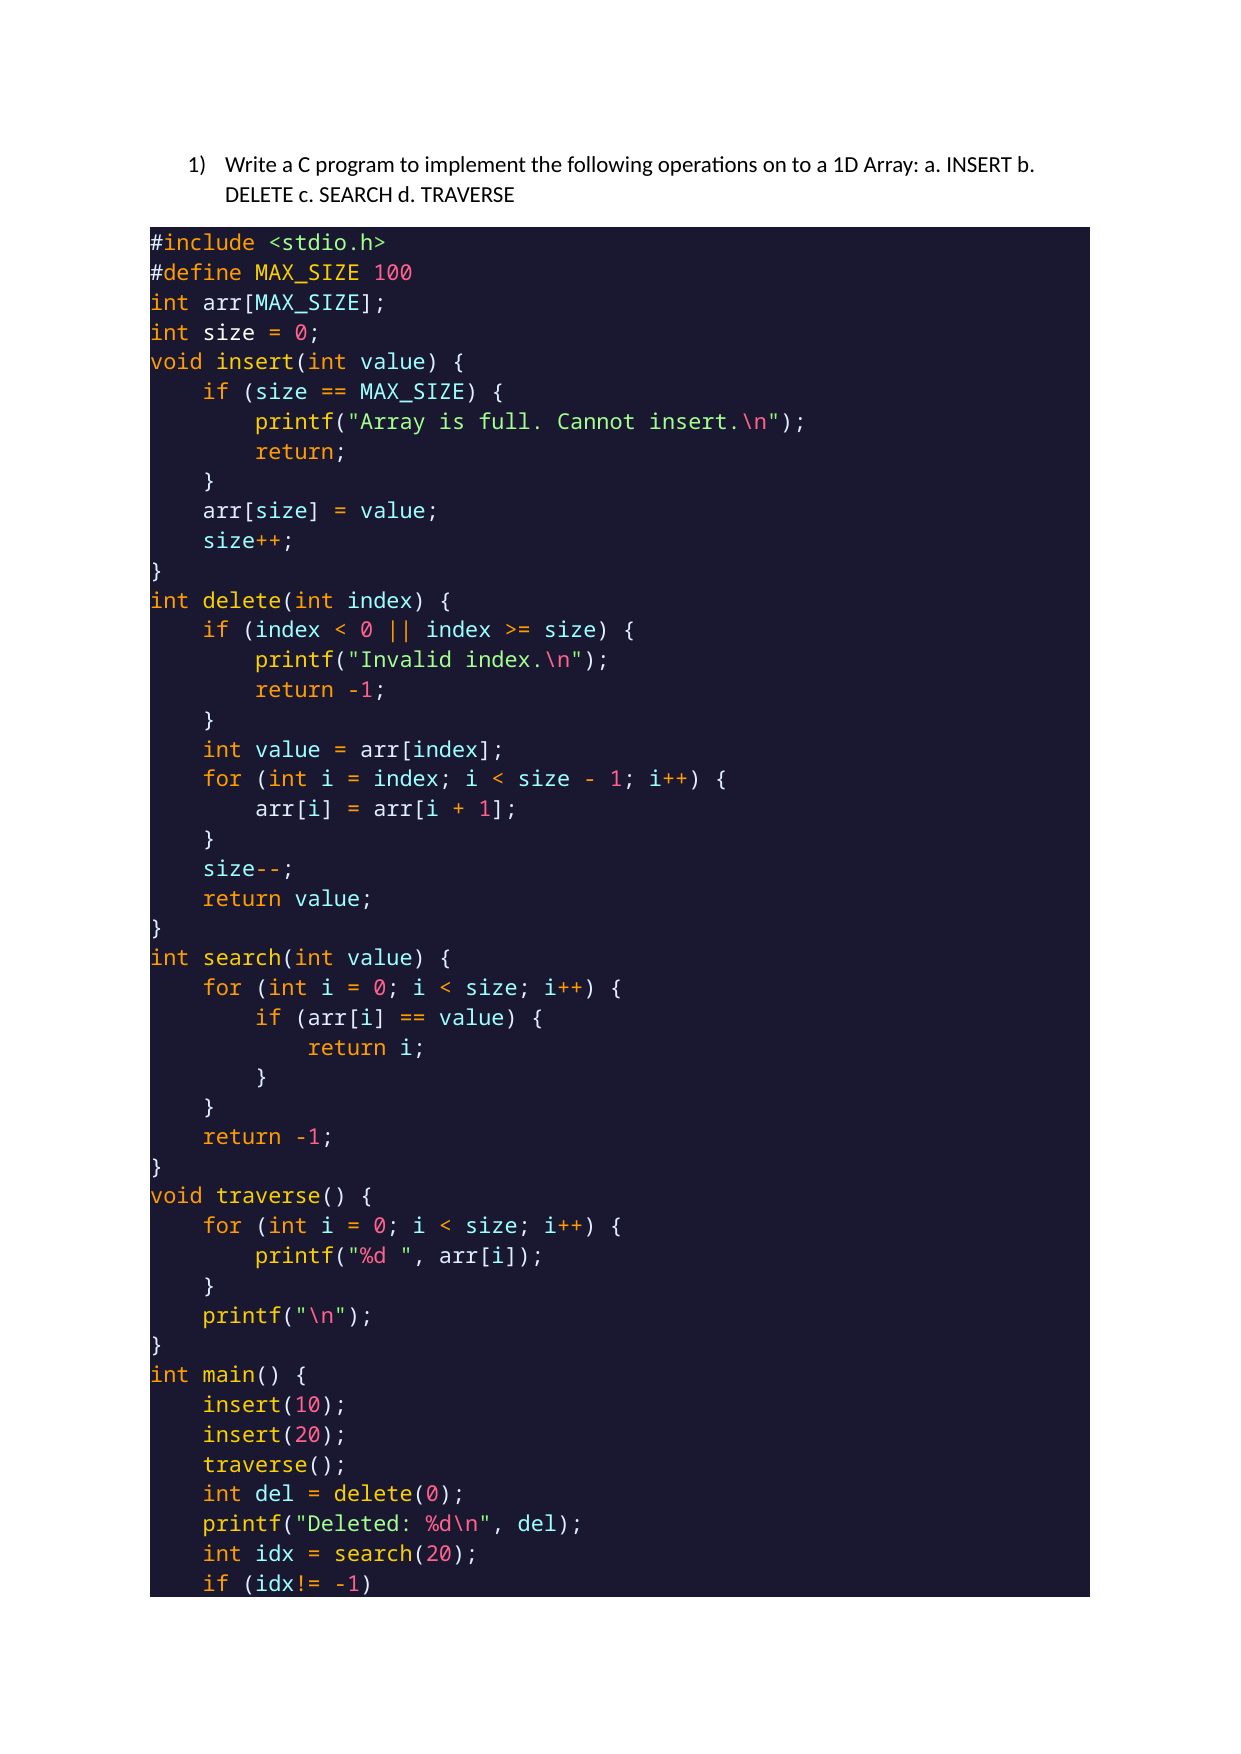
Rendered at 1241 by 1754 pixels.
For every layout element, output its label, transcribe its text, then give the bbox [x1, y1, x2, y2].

text if (idx!= -1) [150, 1568, 1090, 1597]
text return -1; [150, 674, 1090, 704]
text } [150, 1091, 1090, 1121]
text return i; [150, 1031, 1090, 1061]
text #include <stdio.h> [150, 227, 1090, 257]
text printf("%d ", arr[i]); [150, 1240, 1090, 1270]
text if (index < 0 || index >= size) { [150, 614, 1090, 644]
text printf("Array is full. Cannot insert.\n"); [150, 406, 1090, 436]
text traverse(); [150, 1448, 1090, 1478]
text return -1; [150, 1121, 1090, 1151]
text int main() { [150, 1359, 1090, 1389]
text } [150, 912, 1090, 942]
text for (int i = 0; i < size; i++) { [150, 972, 1090, 1002]
text printf("\n"); [150, 1299, 1090, 1329]
text int idx = search(20); [150, 1538, 1090, 1568]
text int size = 0; [150, 316, 1090, 346]
text printf("Invalid index.\n"); [150, 644, 1090, 674]
text int del = delete(0); [150, 1478, 1090, 1508]
text insert(10); [150, 1389, 1090, 1419]
text if (arr[i] == value) { [150, 1002, 1090, 1031]
text for (int i = index; i < size - 1; i++) { [150, 763, 1090, 793]
text size--; [150, 853, 1090, 882]
list Write a C program to implement the following operations on to a 1D Array: a. INSERT b. DELETE c. SEARCH d. TRAVERSE [187, 150, 1090, 208]
text } [150, 704, 1090, 733]
text } [150, 1061, 1090, 1091]
text size++; [150, 525, 1090, 555]
text int arr[MAX_SIZE]; [150, 287, 1090, 316]
text #define MAX_SIZE 100 [150, 257, 1090, 287]
text int value = arr[index]; [150, 733, 1090, 763]
text arr[i] = arr[i + 1]; [150, 793, 1090, 823]
text } [150, 1151, 1090, 1180]
text } [150, 465, 1090, 495]
text for (int i = 0; i < size; i++) { [150, 1210, 1090, 1240]
text } [150, 1270, 1090, 1299]
text return value; [150, 882, 1090, 912]
text return; [150, 436, 1090, 465]
text if (size == MAX_SIZE) { [150, 376, 1090, 406]
text int delete(int index) { [150, 584, 1090, 614]
text void traverse() { [150, 1180, 1090, 1210]
text } [150, 823, 1090, 853]
text void insert(int value) { [150, 346, 1090, 376]
text insert(20); [150, 1419, 1090, 1448]
text printf("Deleted: %d\n", del); [150, 1508, 1090, 1538]
text } [150, 555, 1090, 584]
text arr[size] = value; [150, 495, 1090, 525]
text int search(int value) { [150, 942, 1090, 972]
text } [150, 1329, 1090, 1359]
